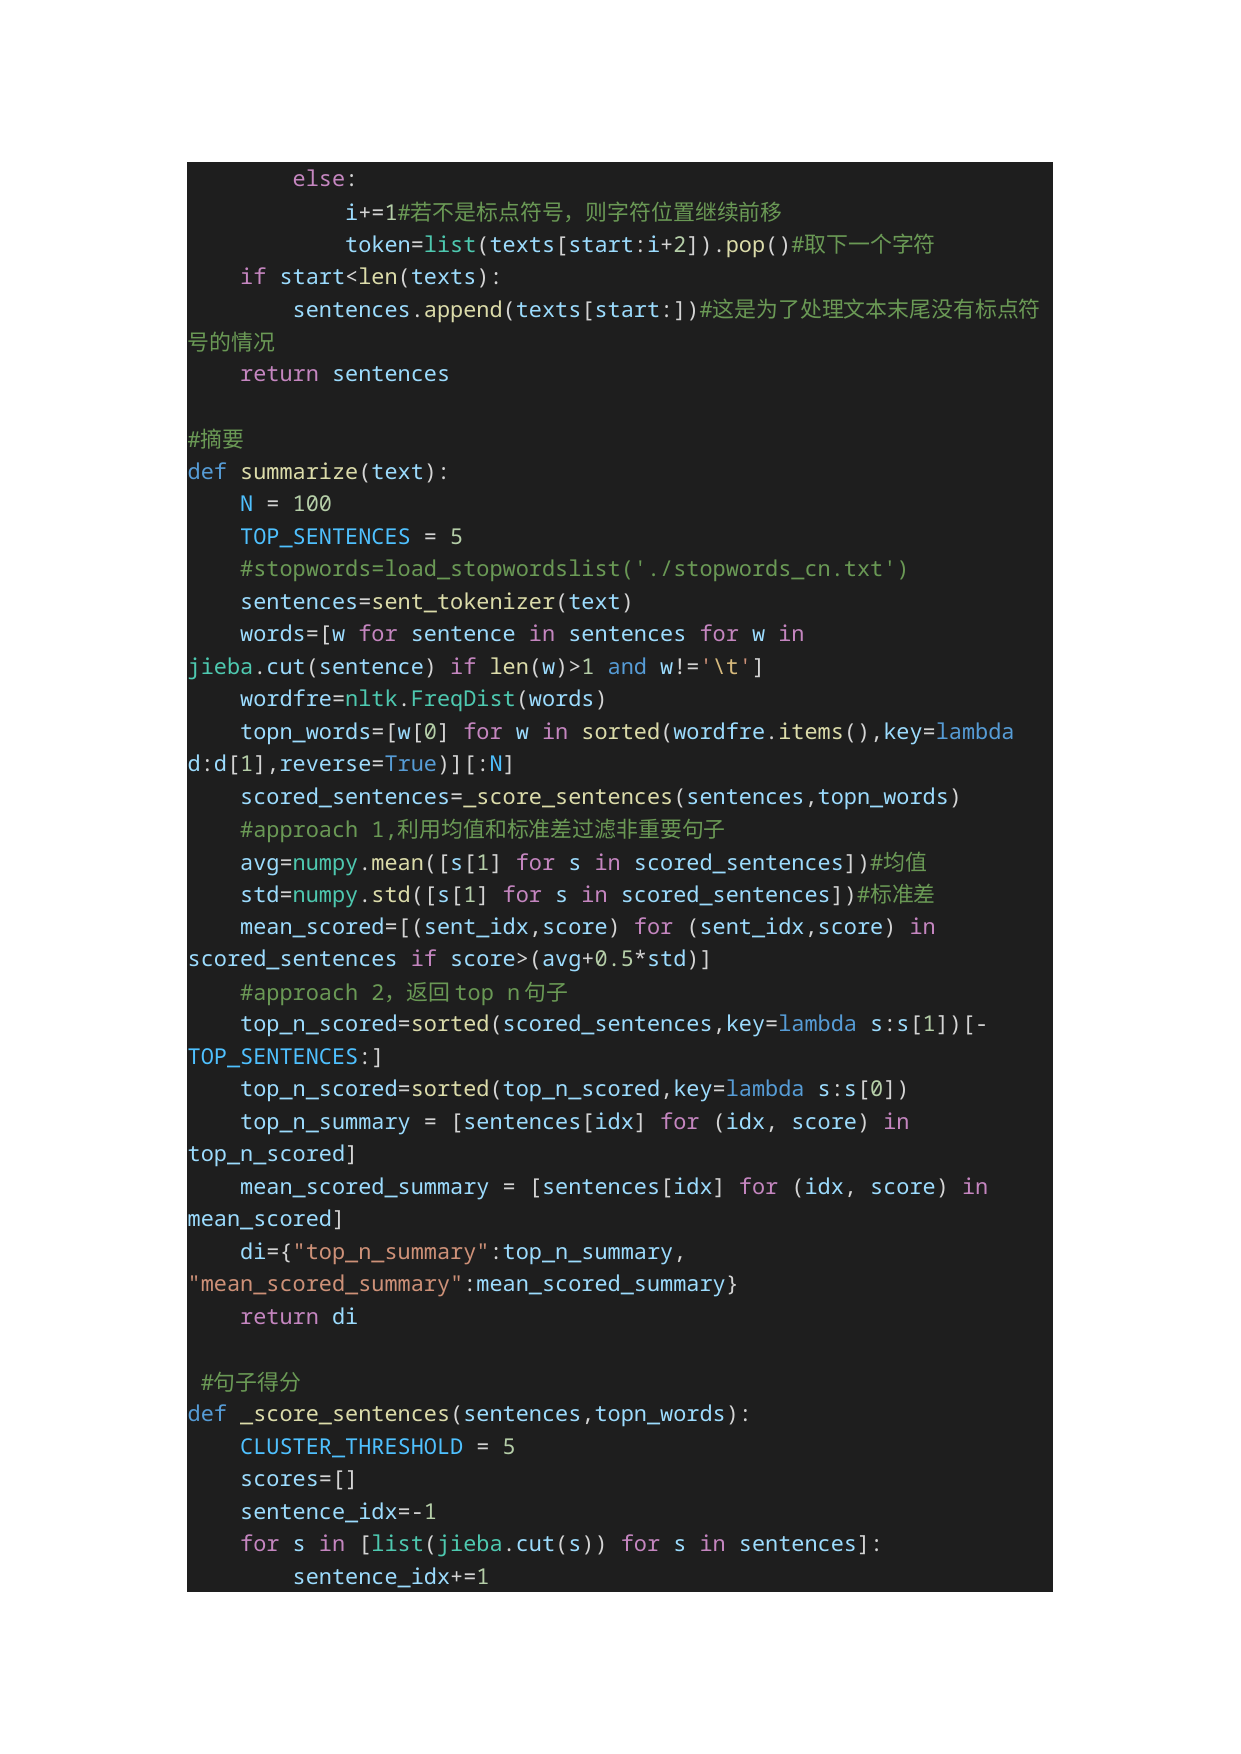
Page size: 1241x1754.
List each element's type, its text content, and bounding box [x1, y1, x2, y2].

text def _score_sentences(sentences,topn_words): [187, 1397, 1053, 1429]
text #approach 1,利用均值和标准差过滤非重要句子 [187, 812, 1053, 844]
text di={"top_n_summary":top_n_summary, "mean_scored_summary":mean_scored_summary} [187, 1234, 1053, 1299]
text scored_sentences=_score_sentences(sentences,topn_words) [187, 779, 1053, 812]
text return sentences [187, 357, 1053, 389]
text scores=[] [187, 1462, 1053, 1494]
text i+=1#若不是标点符号，则字符位置继续前移 [187, 194, 1053, 227]
text sentences.append(texts[start:])#这是为了处理文本末尾没有标点符号的情况 [187, 292, 1053, 357]
text topn_words=[w[0] for w in sorted(wordfre.items(),key=lambda d:d[1],reverse=True)][:N] [187, 714, 1053, 779]
text #句子得分 [187, 1364, 1053, 1397]
text wordfre=nltk.FreqDist(words) [187, 682, 1053, 714]
text top_n_scored=sorted(scored_sentences,key=lambda s:s[1])[-TOP_SENTENCES:] [187, 1007, 1053, 1072]
text #摘要 [187, 422, 1053, 454]
text return di [187, 1299, 1053, 1332]
text #approach 2，返回top n句子 [187, 974, 1053, 1007]
text sentence_idx+=1 [187, 1559, 1053, 1592]
text avg=numpy.mean([s[1] for s in scored_sentences])#均值 [187, 844, 1053, 877]
text N = 100 [187, 487, 1053, 519]
text mean_scored=[(sent_idx,score) for (sent_idx,score) in scored_sentences if score>(avg+0.5*std)] [187, 909, 1053, 974]
text def summarize(text): [187, 454, 1053, 487]
text top_n_summary = [sentences[idx] for (idx, score) in top_n_scored] [187, 1104, 1053, 1169]
text top_n_scored=sorted(top_n_scored,key=lambda s:s[0]) [187, 1072, 1053, 1104]
text if start<len(texts): [187, 259, 1053, 292]
text words=[w for sentence in sentences for w in jieba.cut(sentence) if len(w)>1 and w!='\t'] [187, 617, 1053, 682]
text CLUSTER_THRESHOLD = 5 [187, 1429, 1053, 1462]
text #stopwords=load_stopwordslist('./stopwords_cn.txt') [187, 552, 1053, 584]
text token=list(texts[start:i+2]).pop()#取下一个字符 [187, 227, 1053, 259]
text else: [187, 162, 1053, 194]
text TOP_SENTENCES = 5 [187, 519, 1053, 552]
text std=numpy.std([s[1] for s in scored_sentences])#标准差 [187, 877, 1053, 909]
text sentence_idx=-1 [187, 1494, 1053, 1527]
text sentences=sent_tokenizer(text) [187, 584, 1053, 617]
text for s in [list(jieba.cut(s)) for s in sentences]: [187, 1527, 1053, 1559]
text mean_scored_summary = [sentences[idx] for (idx, score) in mean_scored] [187, 1169, 1053, 1234]
